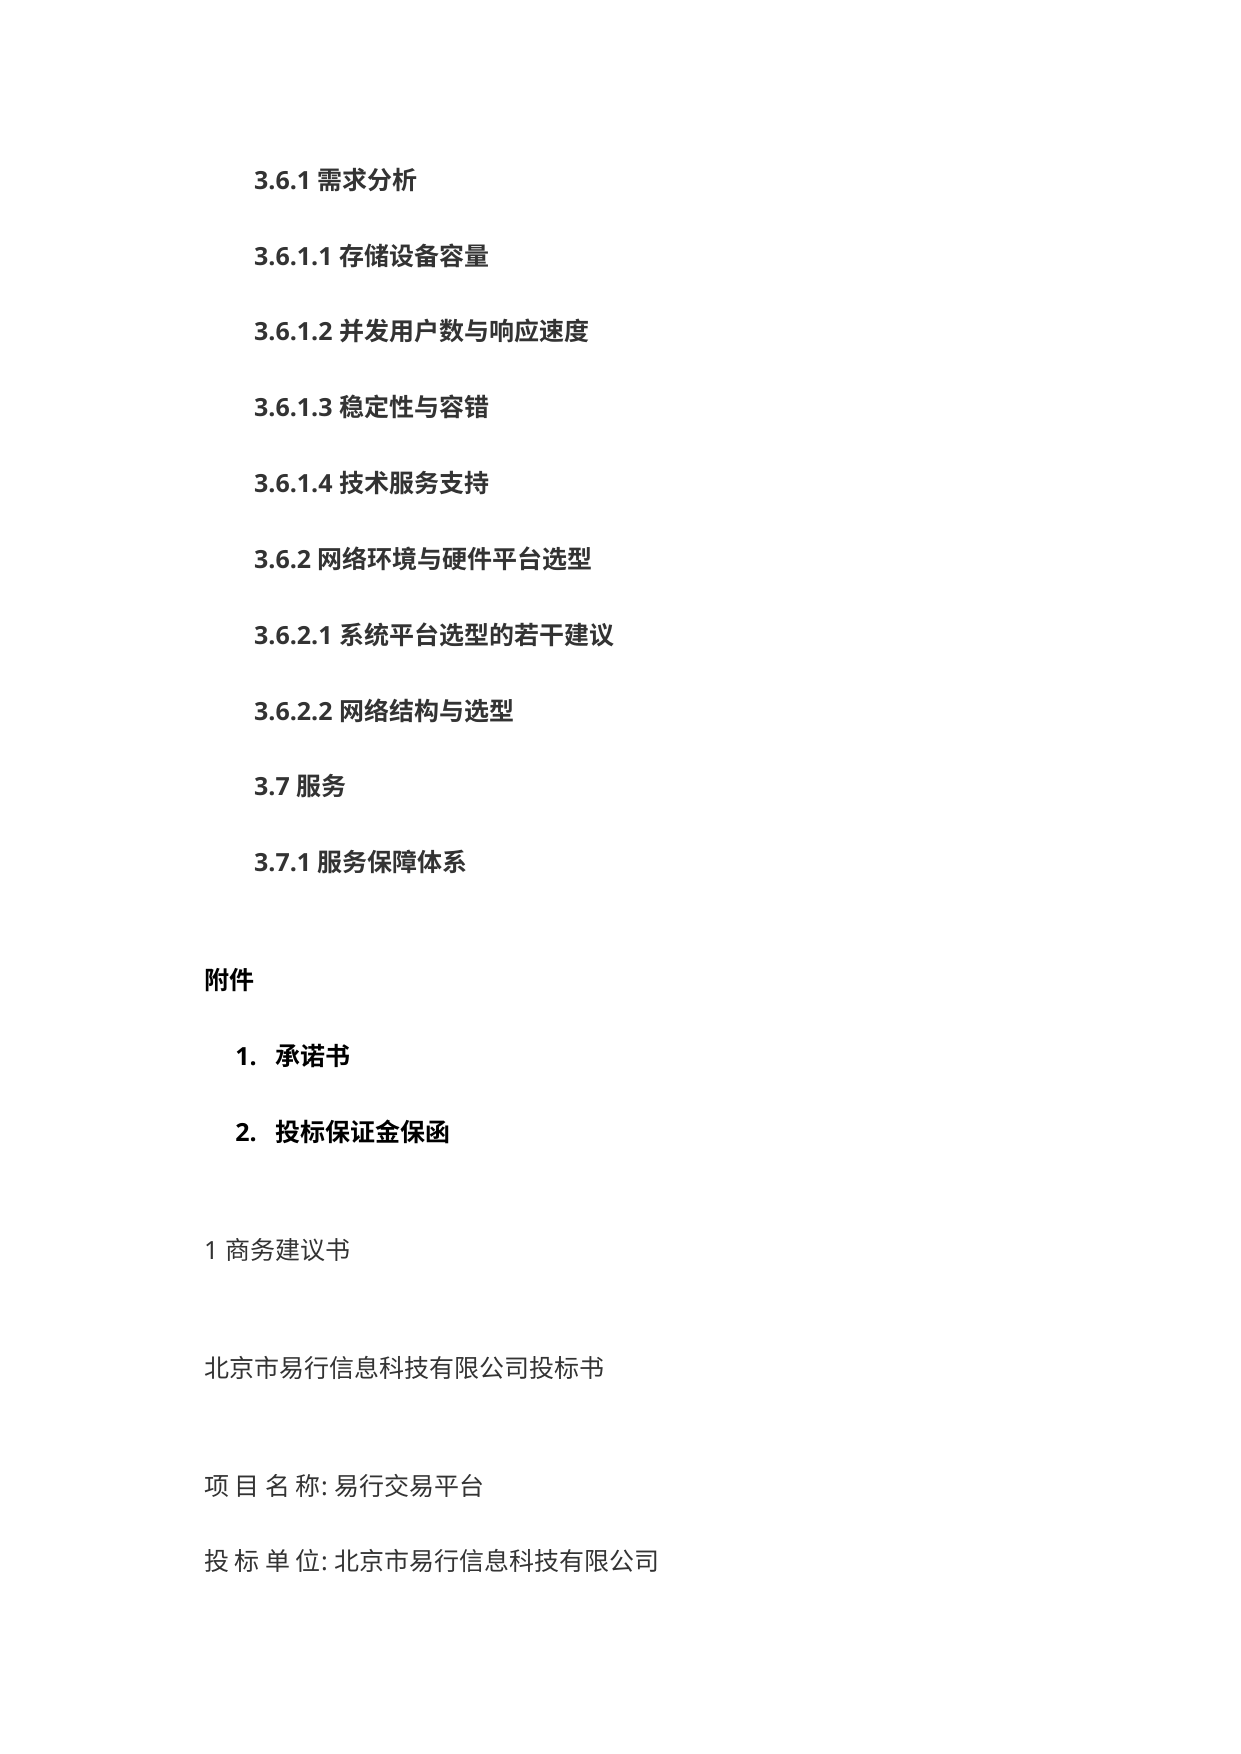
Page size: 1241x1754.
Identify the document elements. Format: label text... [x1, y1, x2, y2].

list 投标保证金保函 [235, 1098, 1011, 1163]
text 3.7.1 服务保障体系 [254, 828, 1011, 893]
text 3.6.1.3 稳定性与容错 [254, 373, 1011, 438]
text 3.6.2.2 网络结构与选型 [254, 677, 1011, 742]
text 投 标 单 位: 北京市易行信息科技有限公司 [204, 1527, 1011, 1592]
text 3.6.1.1 存储设备容量 [254, 222, 1011, 287]
text 3.6.1.2 并发用户数与响应速度 [254, 297, 1011, 362]
list 承诺书 [235, 1022, 1011, 1087]
text 附件 [204, 946, 1011, 1011]
text 3.6.2.1 系统平台选型的若干建议 [254, 601, 1011, 666]
text 3.7 服务 [254, 752, 1011, 817]
text 3.6.1.4 技术服务支持 [254, 449, 1011, 514]
text 项 目 名 称: 易行交易平台 [204, 1452, 1011, 1517]
text 3.6.2 网络环境与硬件平台选型 [254, 525, 1011, 590]
text 1 商务建议书 [204, 1216, 1011, 1281]
text 3.6.1 需求分析 [254, 146, 1011, 211]
text 北京市易行信息科技有限公司投标书 [204, 1334, 1011, 1399]
